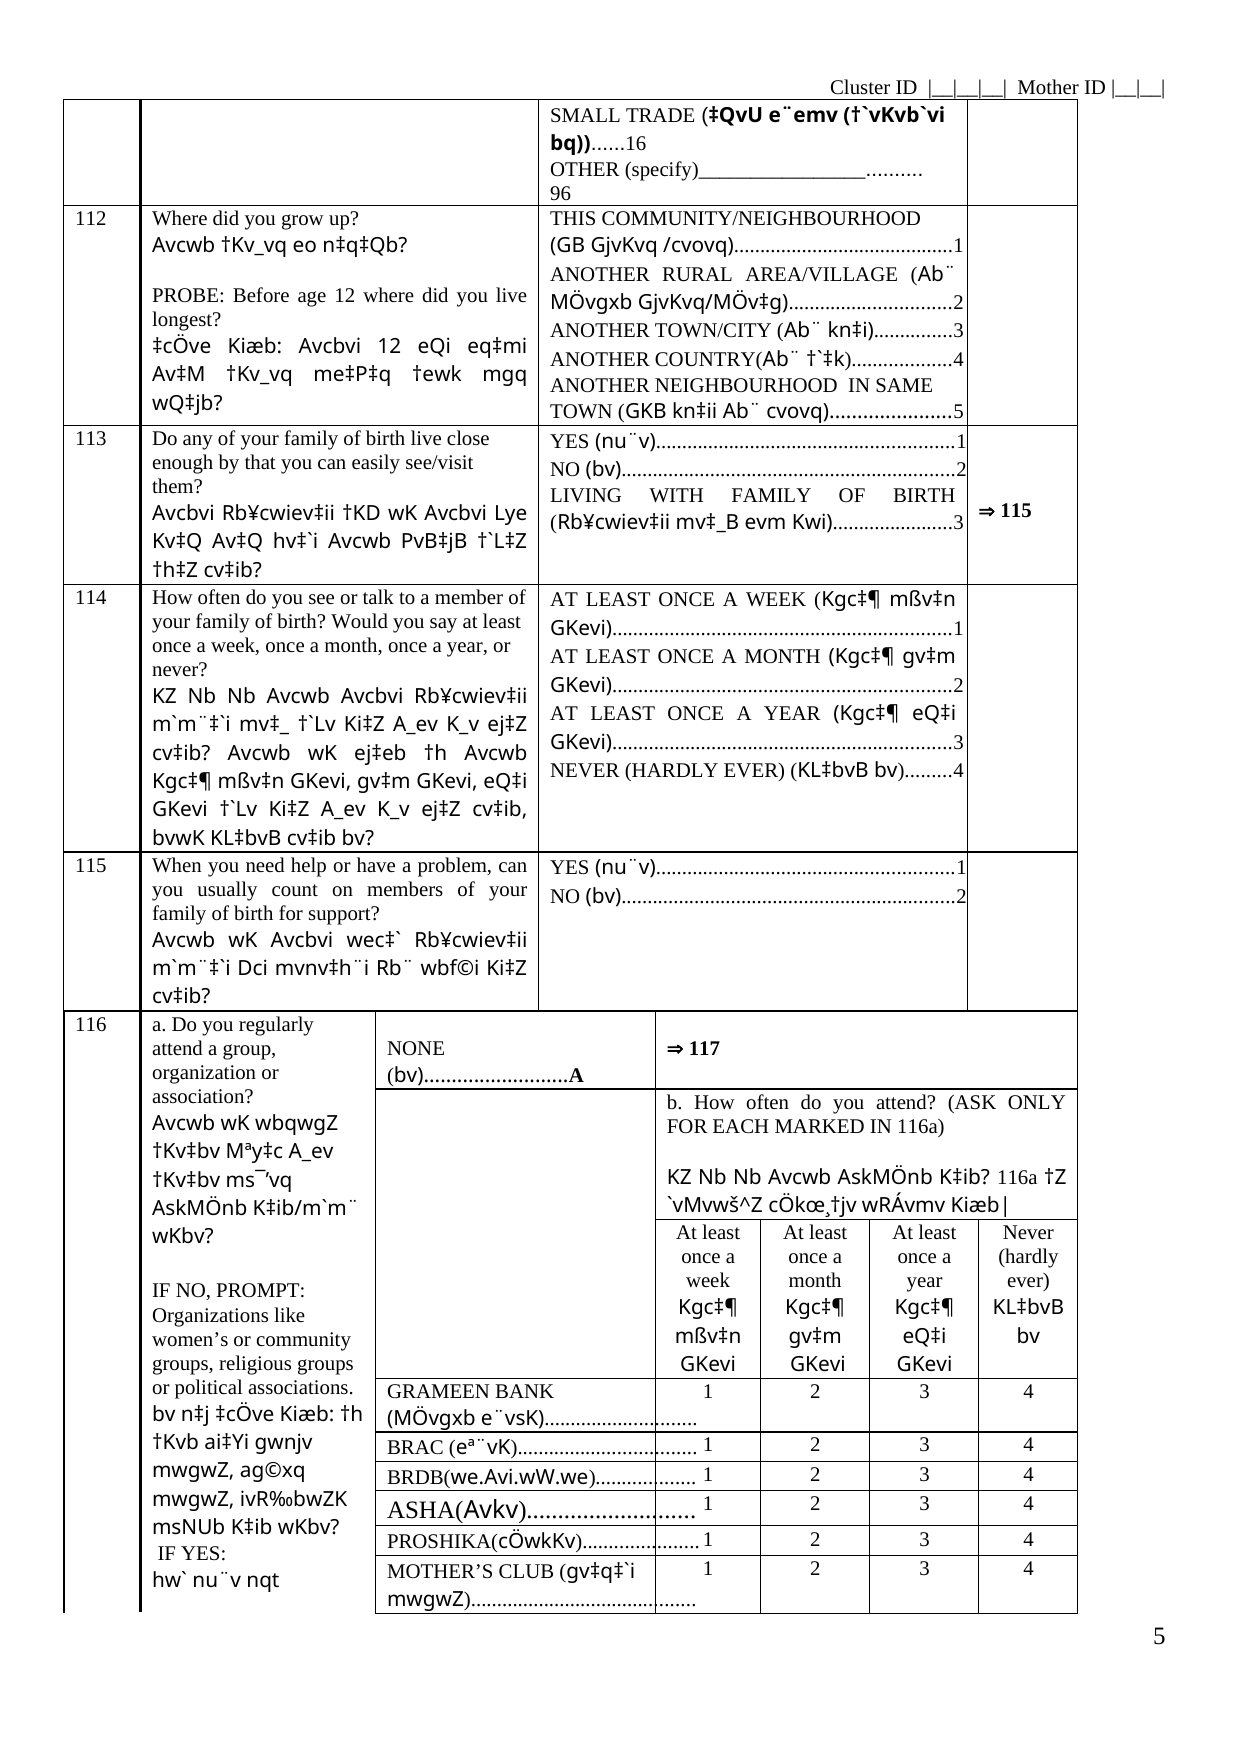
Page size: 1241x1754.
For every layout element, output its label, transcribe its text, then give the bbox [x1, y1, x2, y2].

table_cell NONE (bv)..........................A [376, 1012, 655, 1088]
table_cell 3 [870, 1526, 978, 1555]
table_cell 4 [979, 1526, 1077, 1555]
table_cell Never (hardly ever) KL‡bvB bv [979, 1220, 1077, 1378]
table_cell THIS COMMUNITY/NEIGHBOURHOOD (GB GjvKvq /cvovq) 1 ANOTHER RURAL AREA/VILLAGE (Ab¨ MÖvgxb GjvKvq/MÖv‡g) 2 ANOTHER TOWN/CITY (Ab¨ kn‡i) 3 ANOTHER COUNTRY(Ab¨ †`‡k) 4 ANOTHER NEIGHBOURHOOD IN SAME TOWN (GKB kn‡ii Ab¨ cvovq) 5 [539, 206, 967, 425]
table_cell MOTHER’S CLUB (gv‡q‡`i mwgwZ) G [376, 1556, 655, 1613]
table_cell [968, 585, 1077, 851]
table_cell 3 [870, 1433, 978, 1461]
table_cell 3 [870, 1379, 978, 1431]
table_cell 2 [761, 1526, 869, 1555]
table_cell 1 [656, 1526, 760, 1555]
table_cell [142, 100, 538, 205]
table_cell 3 [870, 1491, 978, 1525]
table_cell 1 [656, 1433, 760, 1461]
table_cell At least once a year Kgc‡¶ eQ‡i GKevi [870, 1220, 978, 1378]
table_cell 4 [979, 1491, 1077, 1525]
table_cell YES (nu¨v) 1 NO (bv) 2 LIVING WITH FAMILY OF BIRTH (Rb¥cwiev‡ii mv‡_B evm Kwi) 3 [539, 426, 967, 583]
table_cell 2 [761, 1491, 869, 1525]
table_cell BRAC (eª¨vK) C [376, 1433, 655, 1461]
table_cell [65, 1012, 141, 1613]
table_cell [968, 206, 1077, 425]
table_cell 2 [761, 1433, 869, 1461]
table_cell 4 [979, 1462, 1077, 1490]
table_cell 3 [870, 1462, 978, 1490]
table_cell [968, 100, 1077, 205]
table_cell 2 [761, 1462, 869, 1490]
table_cell [64, 585, 139, 851]
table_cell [539, 100, 967, 205]
table_cell Where did you grow up? Avcwb †Kv_vq eo n‡q‡Qb? PROBE: Before age 12 where did you live longest? ‡cÖve Kiæb: Avcbvi 12 eQi eq‡mi Av‡M †Kv_vq me‡P‡q †ewk mgq wQ‡jb? [142, 206, 538, 425]
table_cell 2 [761, 1379, 869, 1431]
table_cell BRDB(we.Avi.wW.we) D [376, 1462, 655, 1490]
table_cell At least once a month Kgc‡¶ gv‡m GKevi [761, 1220, 869, 1378]
table_cell [968, 853, 1077, 1010]
table_cell [64, 426, 139, 583]
table_cell 117 [656, 1012, 1077, 1088]
table_cell b. How often do you attend? (ASK ONLY FOR EACH MARKED IN 116a) KZ Nb Nb Avcwb AskMÖnb K‡ib? 116a †Z `vMvwš^Z cÖkœ¸†jv wRÁvmv Kiæb| [656, 1090, 1077, 1219]
table_cell ASHA(Avkv) E [376, 1491, 655, 1525]
table_cell 2 [761, 1556, 869, 1613]
table_cell PROSHIKA(cÖwkKv) F [376, 1526, 655, 1555]
table_cell Do any of your family of birth live close enough by that you can easily see/visit them? Avcbvi Rb¥cwiev‡ii †KD wK Avcbvi Lye Kv‡Q Av‡Q hv‡`i Avcwb PvB‡jB †`L‡Z †h‡Z cv‡ib? [142, 426, 538, 583]
table_cell AT LEAST ONCE A WEEK (Kgc‡¶ mßv‡n GKevi) 1 AT LEAST ONCE A MONTH (Kgc‡¶ gv‡m GKevi) 2 AT LEAST ONCE A YEAR (Kgc‡¶ eQ‡i GKevi) 3 NEVER (HARDLY EVER) (KL‡bvB bv) 4 [539, 585, 967, 851]
table_cell How often do you see or talk to a member of your family of birth? Would you say at least once a week, once a month, once a year, or never? KZ Nb Nb Avcwb Avcbvi Rb¥cwiev‡ii m`m¨‡`i mv‡_ †`Lv Ki‡Z A_ev K_v ej‡Z cv‡ib? Avcwb wK ej‡eb †h Avcwb Kgc‡¶ mßv‡n GKevi, gv‡m GKevi, eQ‡i GKevi †`Lv Ki‡Z A_ev K_v ej‡Z cv‡ib, bvwK KL‡bvB cv‡ib bv? [142, 585, 538, 851]
table_cell 3 [870, 1556, 978, 1613]
table_cell When you need help or have a problem, can you usually count on members of your family of birth for support? Avcwb wK Avcbvi wec‡` Rb¥cwiev‡ii m`m¨‡`i Dci mvnv‡h¨i Rb¨ wbf©i Ki‡Z cv‡ib? [142, 853, 538, 1010]
table_cell [64, 853, 139, 1010]
table_cell 4 [979, 1433, 1077, 1461]
table_cell [376, 1090, 655, 1378]
table_cell 1 [656, 1379, 760, 1431]
table_cell 4 [979, 1556, 1077, 1613]
table_cell GRAMEEN BANK (MÖvgxb e¨vsK) B [376, 1379, 655, 1431]
table_cell At least once a week Kgc‡¶ mßv‡n GKevi [656, 1220, 760, 1378]
table_cell 4 [979, 1379, 1077, 1431]
table_cell a. Do you regularly attend a group, organization or association? Avcwb wK wbqwgZ †Kv‡bv Mªy‡c A_ev †Kv‡bv ms¯’vq AskMÖnb K‡ib/m`m¨ wKbv? IF NO, PROMPT: Organizations like women’s or community groups, religious groups or political associations. bv n‡j ‡cÖve Kiæb: †h †Kvb ai‡Yi gwnjv mwgwZ, ag©xq mwgwZ, ivR‰bwZK msNUb K‡ib wKbv? IF YES: hw` nu¨v nqt What kind of group, organization or association? †Kvb ai‡bi Mªy‡c A_ev ms¯’vq Avcwb AskMÖnb K‡ib? MARK ALL MENTIONED PROBE IF NECESSARY TO IDENTIFY TYPE OF GROUP cÖvß mKj DËi wPwýZ Kiæb `j ev msMV‡bi aib ey‡S †bIqvi Rb¨ cÖ‡qvR‡b †cÖve Kiæb | [141, 1012, 375, 1613]
table_cell [64, 100, 139, 205]
table_cell 1 [656, 1491, 760, 1525]
table_cell 1 [656, 1556, 760, 1613]
table_cell [64, 206, 139, 425]
table_cell YES (nu¨v) 1 NO (bv) 2 [539, 853, 967, 1010]
table_cell 115 [968, 426, 1077, 583]
table_cell 1 [656, 1462, 760, 1490]
